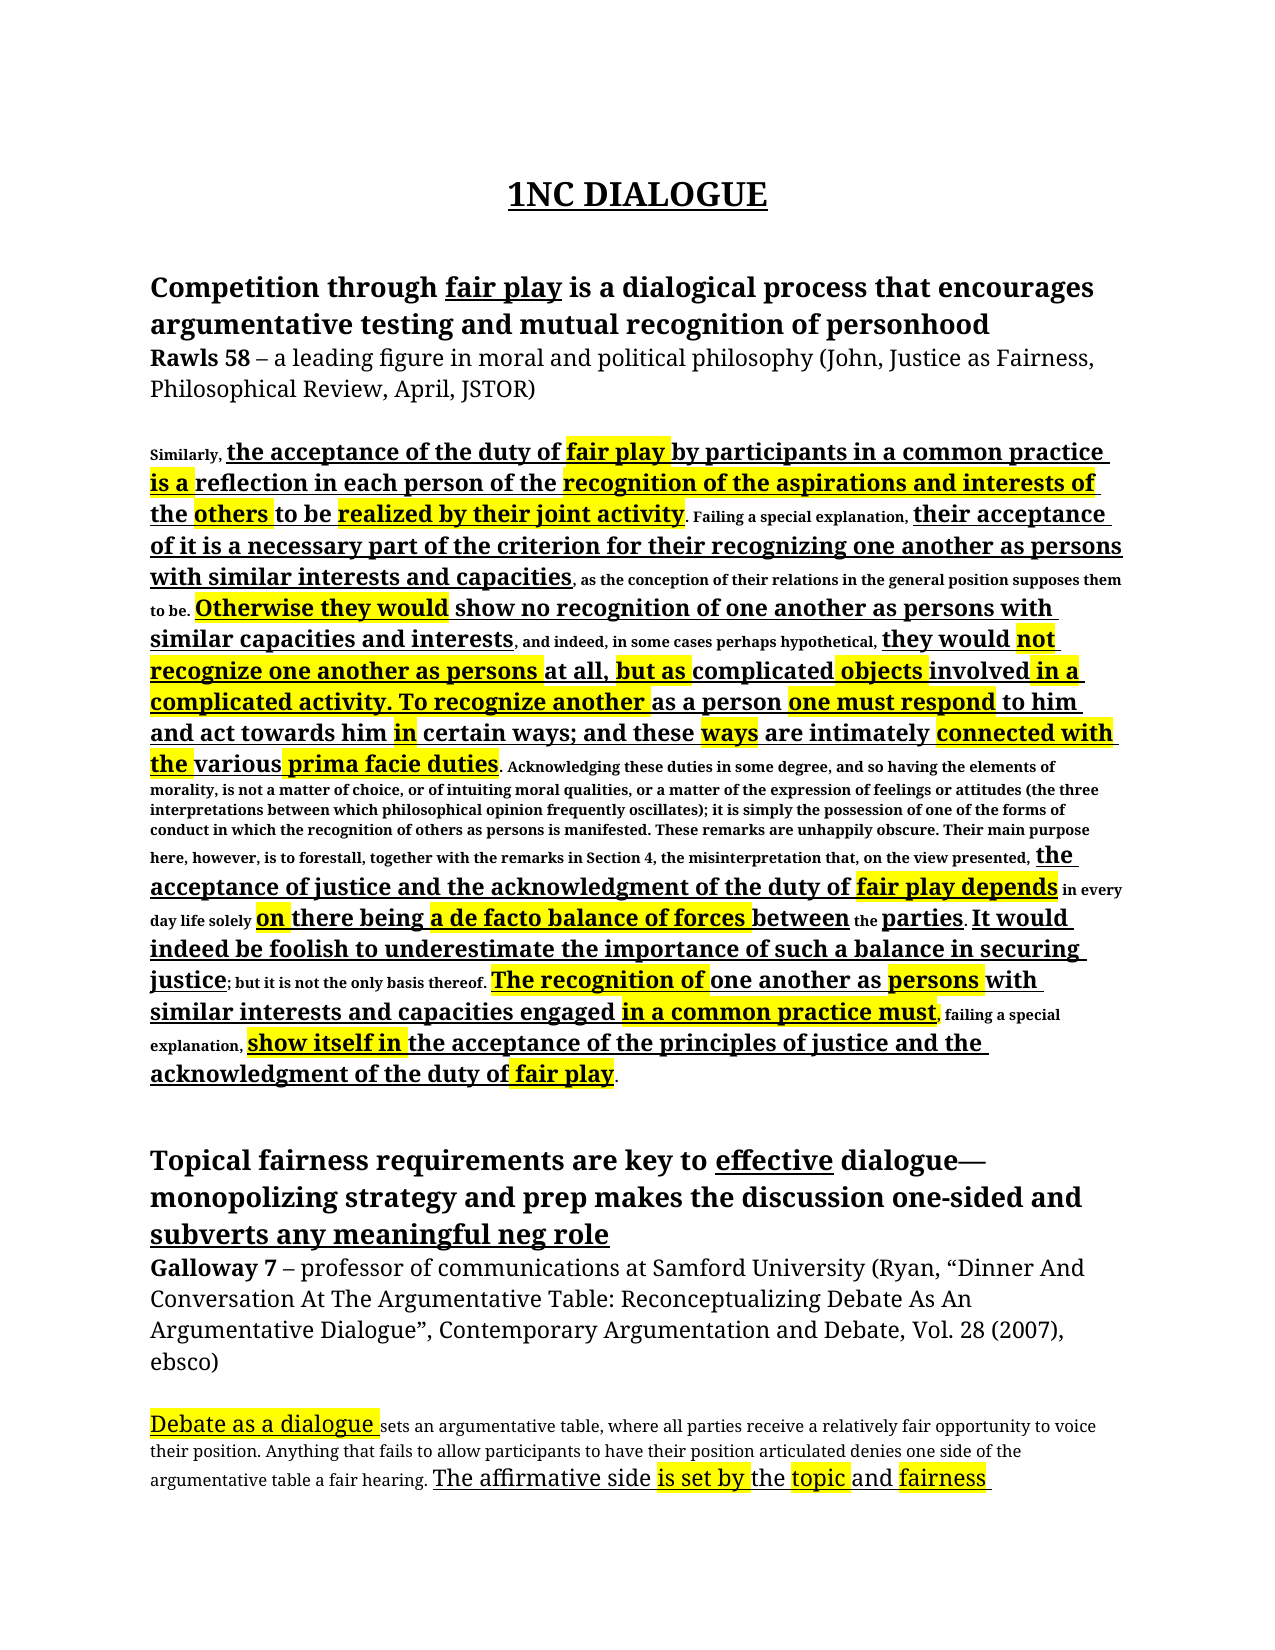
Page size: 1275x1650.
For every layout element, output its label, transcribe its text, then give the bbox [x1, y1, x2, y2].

text Galloway 7 – professor of communications at Samford University (Ryan, “Dinner And Conversation At The Argumentative Table: Reconceptualizing Debate As An Argumentative Dialogue”, Contemporary Argumentation and Debate, Vol. 28 (2007), ebsco) [150, 1252, 1125, 1377]
subtitle Competition through fair play is a dialogical process that encourages argumentative testing and mutual recognition of personhood [150, 268, 1125, 342]
subtitle 1nc dialogue [150, 171, 1125, 216]
subtitle Topical fairness requirements are key to effective dialogue—monopolizing strategy and prep makes the discussion one-sided and subverts any meaningful neg role [150, 1141, 1125, 1252]
text Rawls 58 – a leading figure in moral and political philosophy (John, Justice as Fairness, Philosophical Review, April, JSTOR) [150, 342, 1125, 404]
text Similarly, the acceptance of the duty of fair play by participants in a common practice is a reflection in each person of the recognition of the aspirations and interests of the others to be realized by their joint activity. Failing a special explanation, their acceptance of it is a necessary part of the criterion for their recognizing one another as persons with similar interests and capacities, as the conception of their relations in the general position supposes them to be. Otherwise they would show no recognition of one another as persons with similar capacities and interests, and indeed, in some cases perhaps hypothetical, they would not recognize one another as persons at all, but as complicated objects involved in a complicated activity. To recognize another as a person one must respond to him and act towards him in certain ways; and these ways are intimately connected with the various prima facie duties. Acknowledging these duties in some degree, and so having the elements of morality, is not a matter of choice, or of intuiting moral qualities, or a matter of the expression of feelings or attitudes (the three interpretations between which philosophical opinion frequently oscillates); it is simply the possession of one of the forms of conduct in which the recognition of others as persons is manifested. These remarks are unhappily obscure. Their main purpose here, however, is to forestall, together with the remarks in Section 4, the misinterpretation that, on the view presented, the acceptance of justice and the acknowledgment of the duty of fair play depends in every day life solely on there being a de facto balance of forces between the parties. It would indeed be foolish to underestimate the importance of such a balance in securing justice; but it is not the only basis thereof. The recognition of one another as persons with similar interests and capacities engaged in a common practice must, failing a special explanation, show itself in the acceptance of the principles of justice and the acknowledgment of the duty of fair play. [150, 436, 1125, 1089]
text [150, 1408, 1125, 1493]
